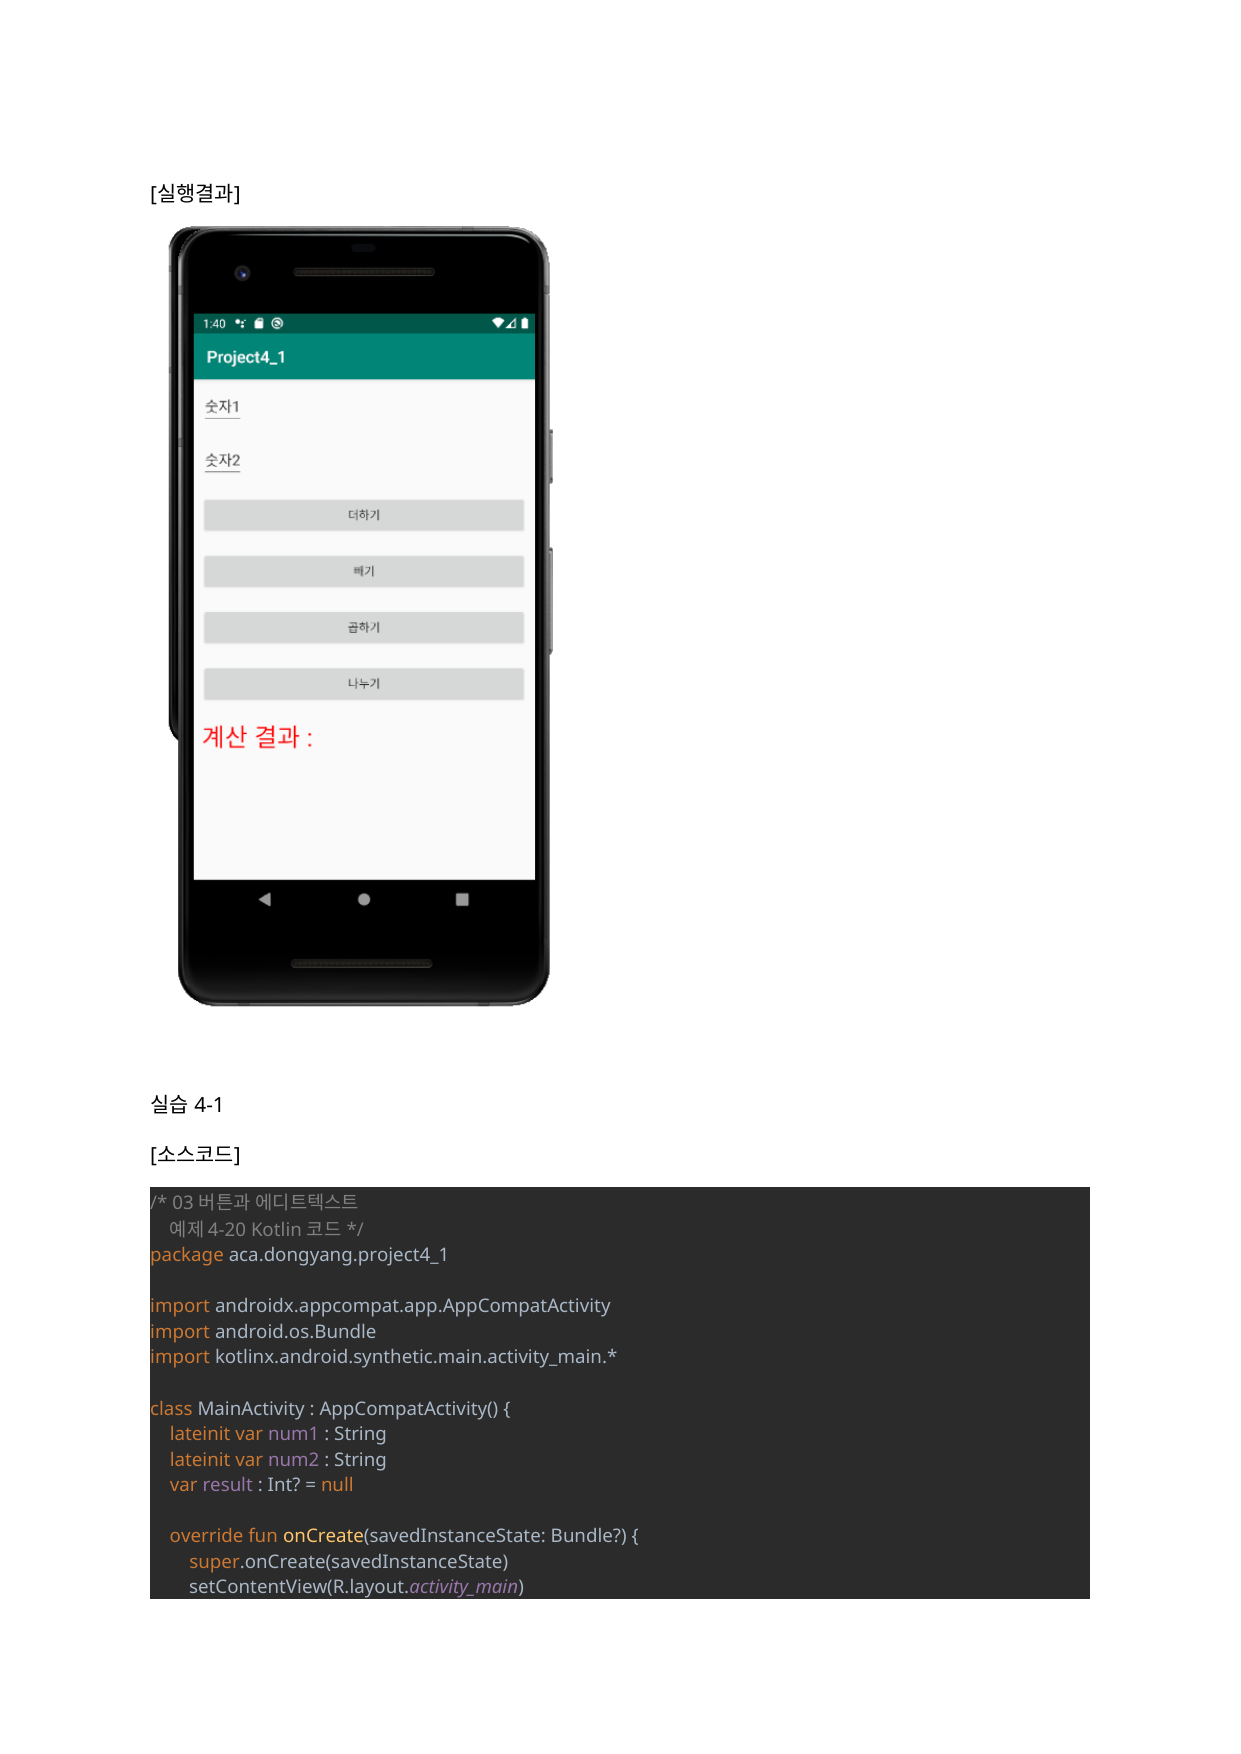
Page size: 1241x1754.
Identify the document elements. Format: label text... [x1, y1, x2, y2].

text 실습 4-1 [150, 1089, 1090, 1119]
text [실행결과] [150, 177, 1090, 207]
text [소스코드] [150, 1138, 1090, 1168]
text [150, 1187, 1090, 1599]
